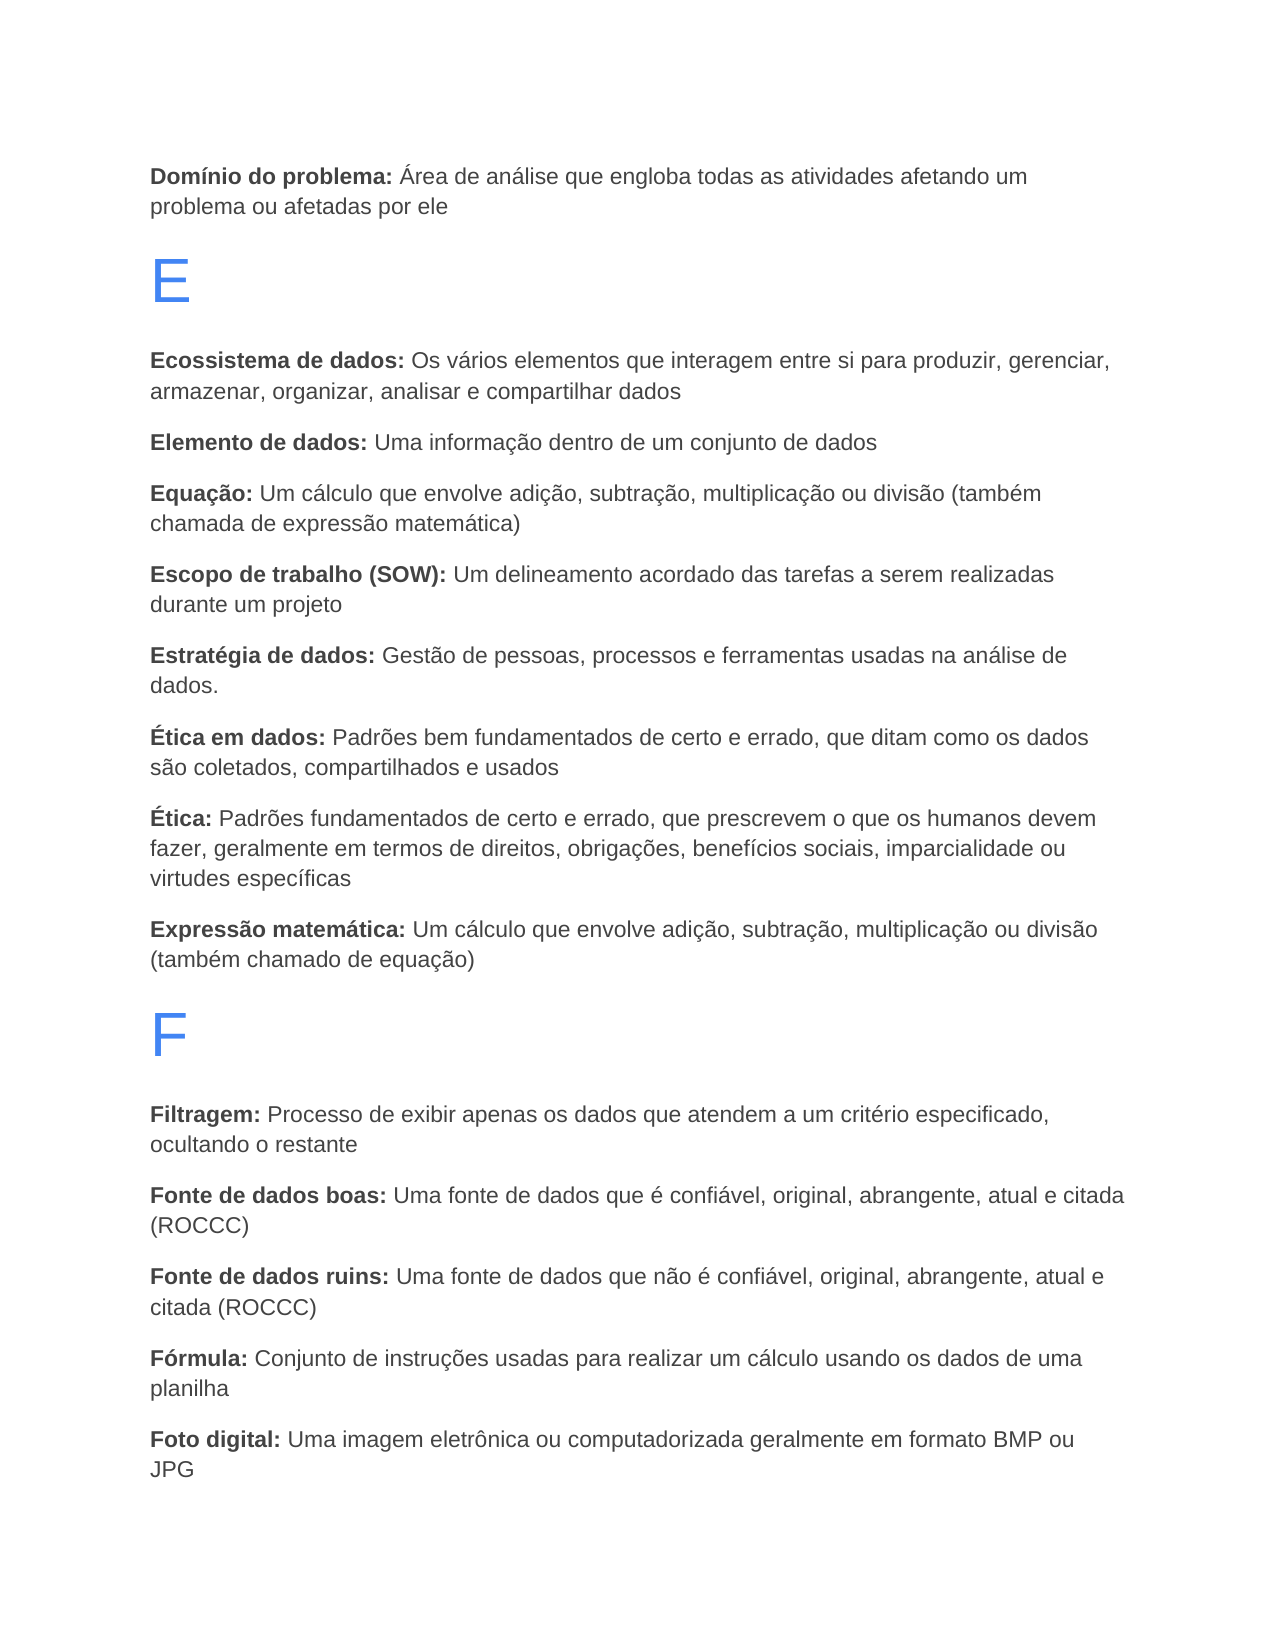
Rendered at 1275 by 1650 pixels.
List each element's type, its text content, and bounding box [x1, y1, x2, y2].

text E [150, 244, 1125, 316]
text Elemento de dados: Uma informação dentro de um conjunto de dados [150, 429, 1125, 455]
text Fórmula: Conjunto de instruções usadas para realizar um cálculo usando os dados de uma planilha [150, 1344, 1125, 1401]
text Foto digital: Uma imagem eletrônica ou computadorizada geralmente em formato BMP ou JPG [150, 1426, 1125, 1482]
text Fonte de dados boas: Uma fonte de dados que é confiável, original, abrangente, atual e citada (ROCCC) [150, 1182, 1125, 1239]
text F [150, 997, 1125, 1069]
text Ética: Padrões fundamentados de certo e errado, que prescrevem o que os humanos devem fazer, geralmente em termos de direitos, obrigações, benefícios sociais, imparcialidade ou virtudes específicas [150, 805, 1125, 891]
text Ética em dados: Padrões bem fundamentados de certo e errado, que ditam como os dados são coletados, compartilhados e usados [150, 723, 1125, 780]
text Escopo de trabalho (SOW): Um delineamento acordado das tarefas a serem realizadas durante um projeto [150, 561, 1125, 617]
text Filtragem: Processo de exibir apenas os dados que atendem a um critério especificado, ocultando o restante [150, 1101, 1125, 1157]
text Estratégia de dados: Gestão de pessoas, processos e ferramentas usadas na análise de dados. [150, 642, 1125, 699]
text Expressão matemática: Um cálculo que envolve adição, subtração, multiplicação ou divisão (também chamado de equação) [150, 916, 1125, 973]
text Domínio do problema: Área de análise que engloba todas as atividades afetando um problema ou afetadas por ele [150, 163, 1125, 219]
text Fonte de dados ruins: Uma fonte de dados que não é confiável, original, abrangente, atual e citada (ROCCC) [150, 1263, 1125, 1320]
text Ecossistema de dados: Os vários elementos que interagem entre si para produzir, gerenciar, armazenar, organizar, analisar e compartilhar dados [150, 347, 1125, 404]
text Equação: Um cálculo que envolve adição, subtração, multiplicação ou divisão (também chamada de expressão matemática) [150, 480, 1125, 536]
